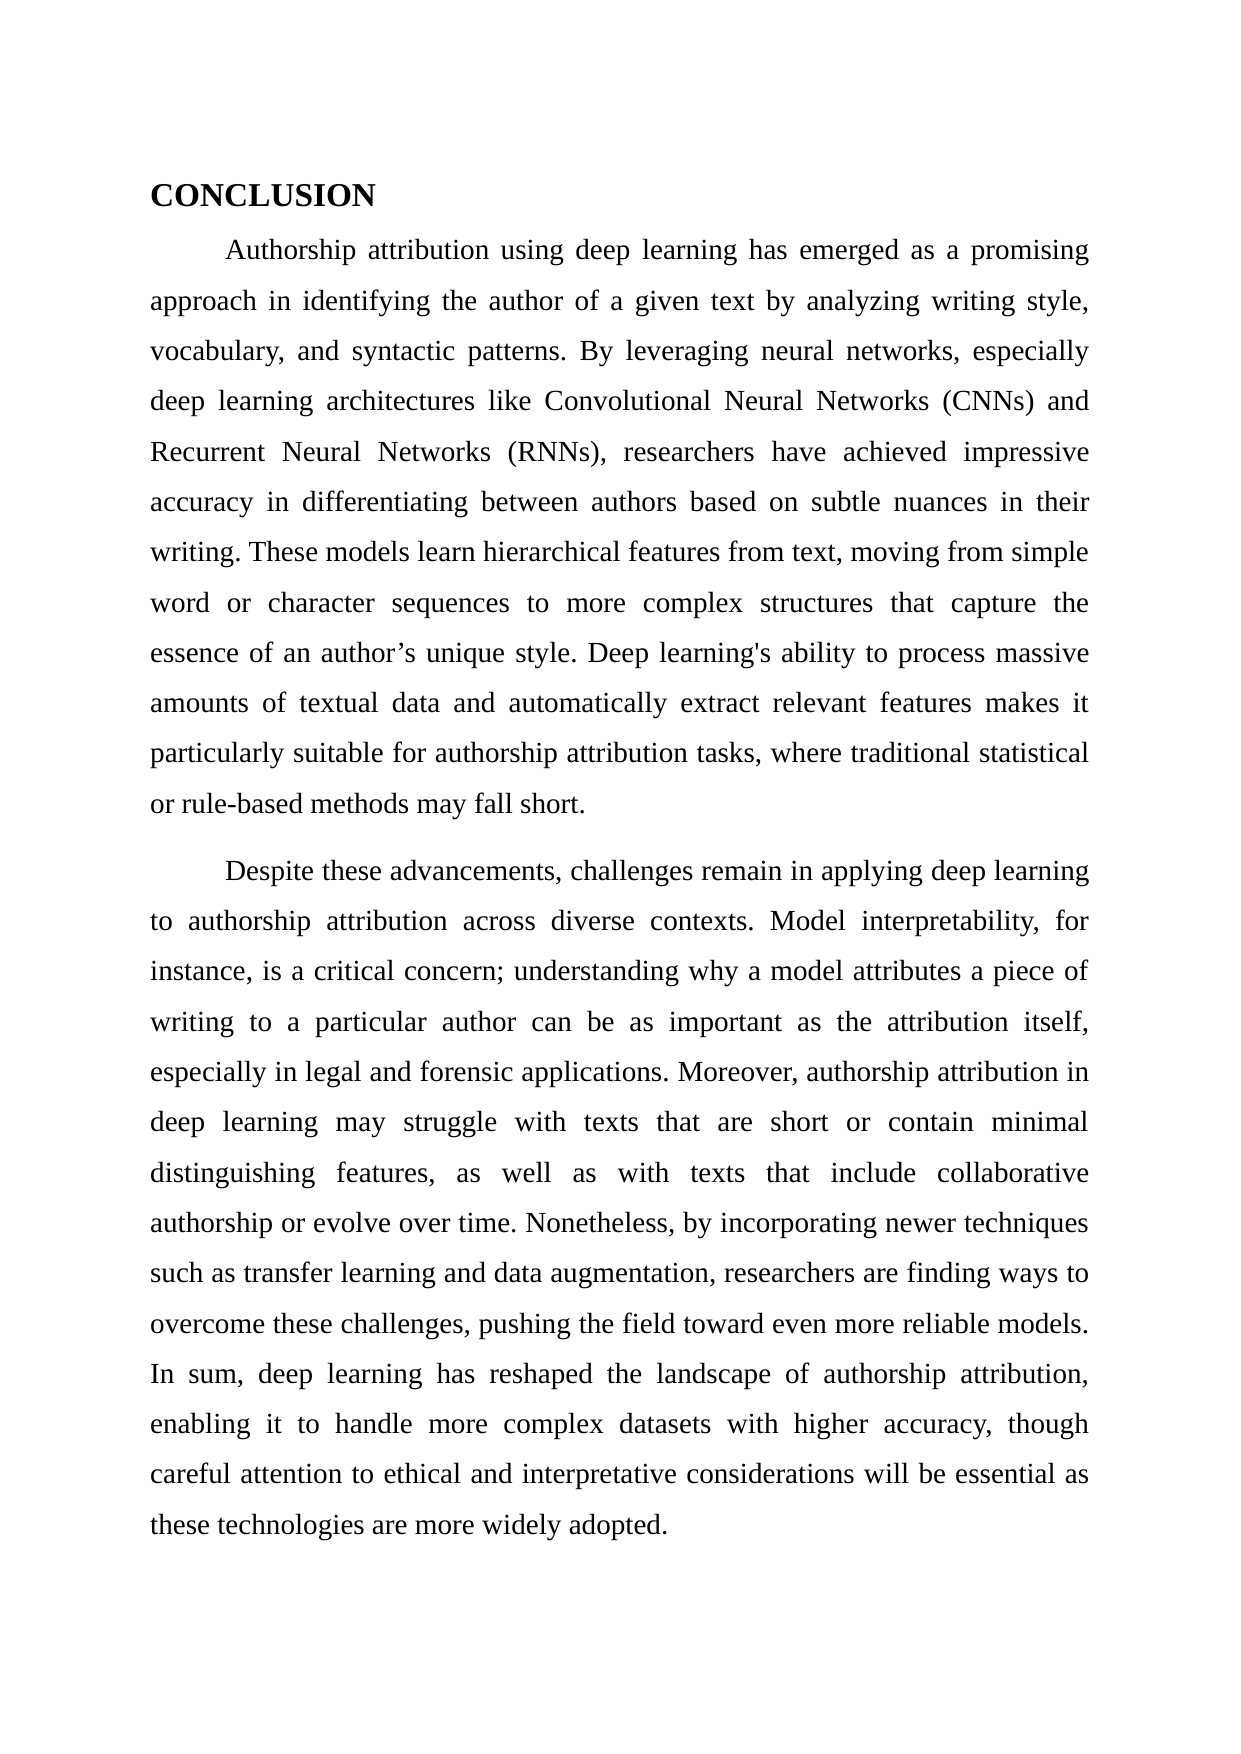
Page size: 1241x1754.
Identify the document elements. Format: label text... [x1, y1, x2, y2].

subtitle CONCLUSION [150, 175, 1090, 213]
text Authorship attribution using deep learning has emerged as a promising approach in identifying the author of a given text by analyzing writing style, vocabulary, and syntactic patterns. By leveraging neural networks, especially deep learning architectures like Convolutional Neural Networks (CNNs) and Recurrent Neural Networks (RNNs), researchers have achieved impressive accuracy in differentiating between authors based on subtle nuances in their writing. These models learn hierarchical features from text, moving from simple word or character sequences to more complex structures that capture the essence of an author’s unique style. Deep learning's ability to process massive amounts of textual data and automatically extract relevant features makes it particularly suitable for authorship attribution tasks, where traditional statistical or rule-based methods may fall short. [150, 232, 1090, 819]
text Despite these advancements, challenges remain in applying deep learning to authorship attribution across diverse contexts. Model interpretability, for instance, is a critical concern; understanding why a model attributes a piece of writing to a particular author can be as important as the attribution itself, especially in legal and forensic applications. Moreover, authorship attribution in deep learning may struggle with texts that are short or contain minimal distinguishing features, as well as with texts that include collaborative authorship or evolve over time. Nonetheless, by incorporating newer techniques such as transfer learning and data augmentation, researchers are finding ways to overcome these challenges, pushing the field toward even more reliable models. In sum, deep learning has reshaped the landscape of authorship attribution, enabling it to handle more complex datasets with higher accuracy, though careful attention to ethical and interpretative considerations will be essential as these technologies are more widely adopted. [150, 853, 1090, 1541]
